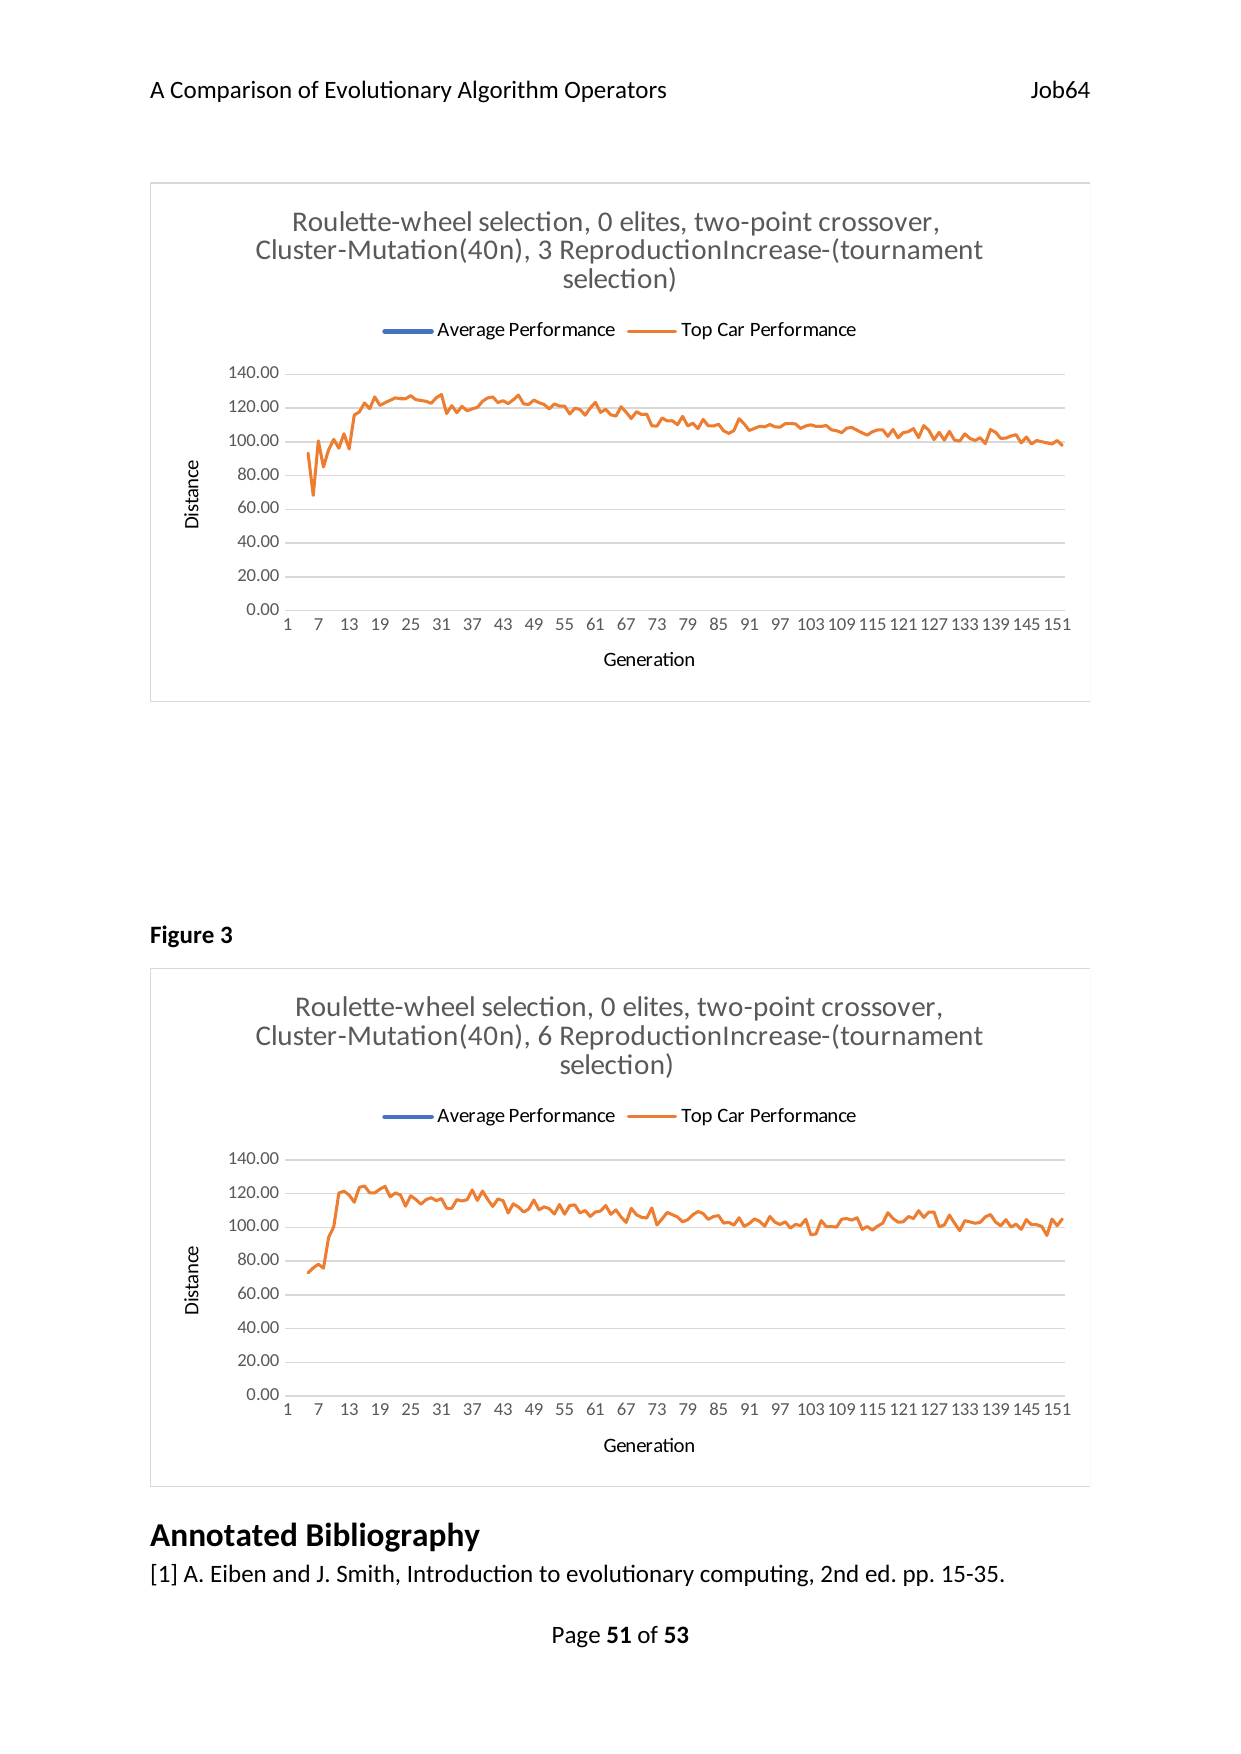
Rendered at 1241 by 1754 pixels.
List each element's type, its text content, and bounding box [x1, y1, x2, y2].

text Figure 3 [150, 919, 1090, 949]
subtitle Annotated Bibliography [150, 1514, 1090, 1555]
text [1] A. Eiben and J. Smith, Introduction to evolutionary computing, 2nd ed. pp. 15-35. [150, 1558, 1090, 1589]
